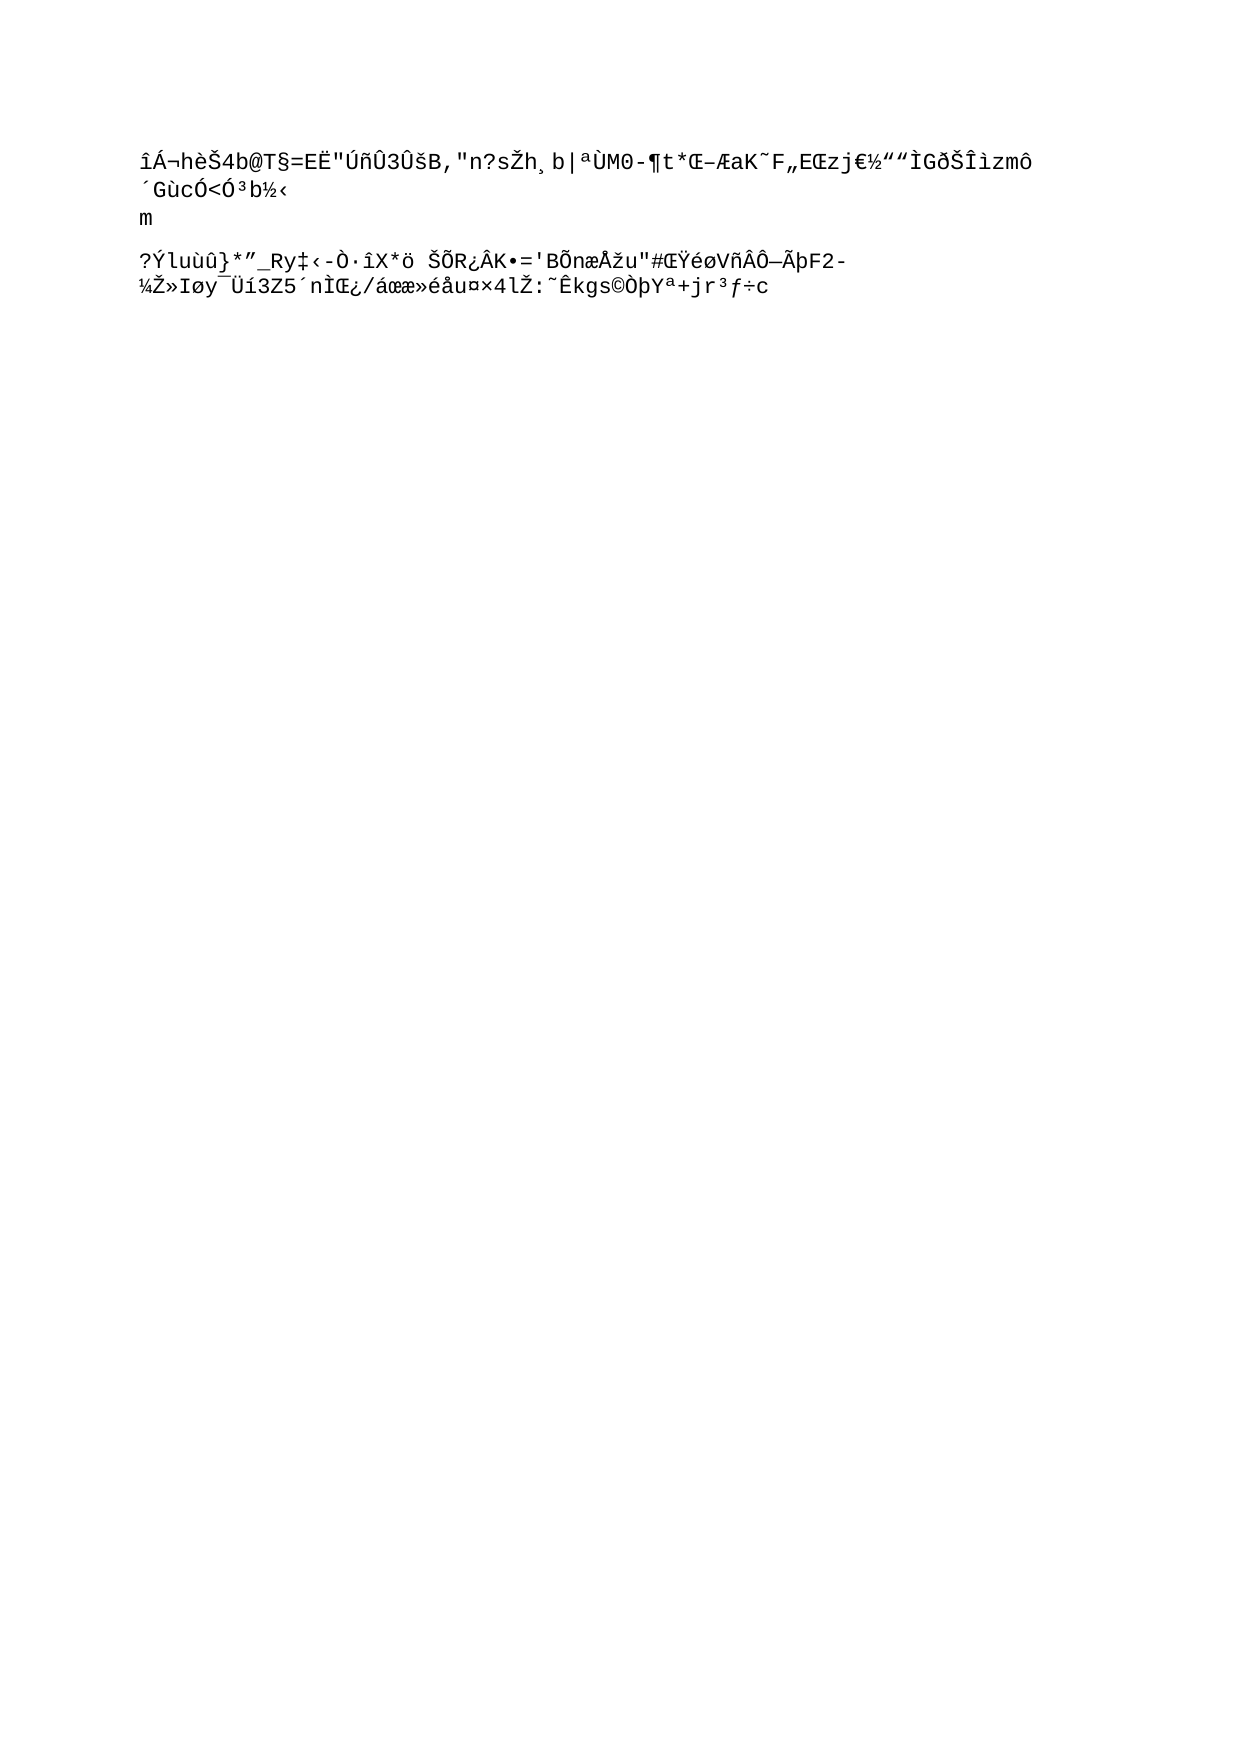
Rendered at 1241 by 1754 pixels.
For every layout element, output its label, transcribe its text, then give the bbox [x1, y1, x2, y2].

text ?Ýluùû}*”_Ry‡‹-Ò·îX*ö ŠÕR¿ÂK•='BÕnæÅžu"#ŒŸéøVñÂÔ—ÃþF2­¼Ž»Iøy¯Üí3Z5´nÌŒ¿/áœæ»éåu¤×4lŽ:˜Êkgs©ÒþYª+jr³ƒ÷c ~UéSÉé¥ï3ŽXé=‘½eàÛ. “Ïï,¬–+¶9v-=/ó9Þ&£êk[øDƒý^•j=Ú0Çõ®˜á¨Çh£'Rov_Š(¢]±D‘EP+u¶D\}1P@P@P@Ù#ŽEÛ$jëèÃ4šOFåÑ´™I2i–¥ˆÆï)sùâ°–Œµp_r4U&¶eü%áù[qÓÂ7ª;Ó8¬%—áå¼MV&ªêgÜx F~c{„#ý°¥rË(Ã½®V6ªÜÉ¿ø{'d¼ ƒÿ-øb¸ªd‹ìHÞ8ûnŒkÏëÐå£µ2àÿ ¯#Øf¼ùåâôW:£¦÷v(M¦jv¤ « ¨°>óF@SŒÂ¼ú˜*”ÓæƒûŽˆ×§/´1KåX Ý±ùñõ®'D®diPXò{tïY:M™_JŽV‹R°×„`sÒ“E)FâÀíJÆ¼ãL=1ŠŽ[8(¸)ÜcÆ:5"ÔˆéòÒ-HŠd]‡ Še¦S“9ÀRêI4Hdr¡€AC odE9 NNøP´ÊdÄ:e 6rÜw«:Ê»€'pOj(^LL¤ÚqÆÞüU" •ƒÈÀ´¯sßšÑWydTU9ÅëLOBrvŒ·¯cZÙAp ÏÊ2:â©hF7]ÄJ±¤£«+oÀª-€YººXòÅ¶·÷Gz‘ÏxÈ„,€(ç-¿ ~E‹}T’»Xvµ 0èmÚ^BIa2’ÃœÞÄ—A7‘´Rà‚?:Òè‹XÁY$Óµ6‹‘ 8ŽãK™ìKFºé¼Œ¨Ò©èS¹TÃpzŠ{ X¡©[ààGÖÐv"Ú ¼]qáÍ{lò„µ‘vÊ¤g€zàsŸsë^ÎéKW¡çb(ó#éh¤IbIbpèà2°9-†¾­;«£ÇØu0 [139, 250, 1101, 300]
